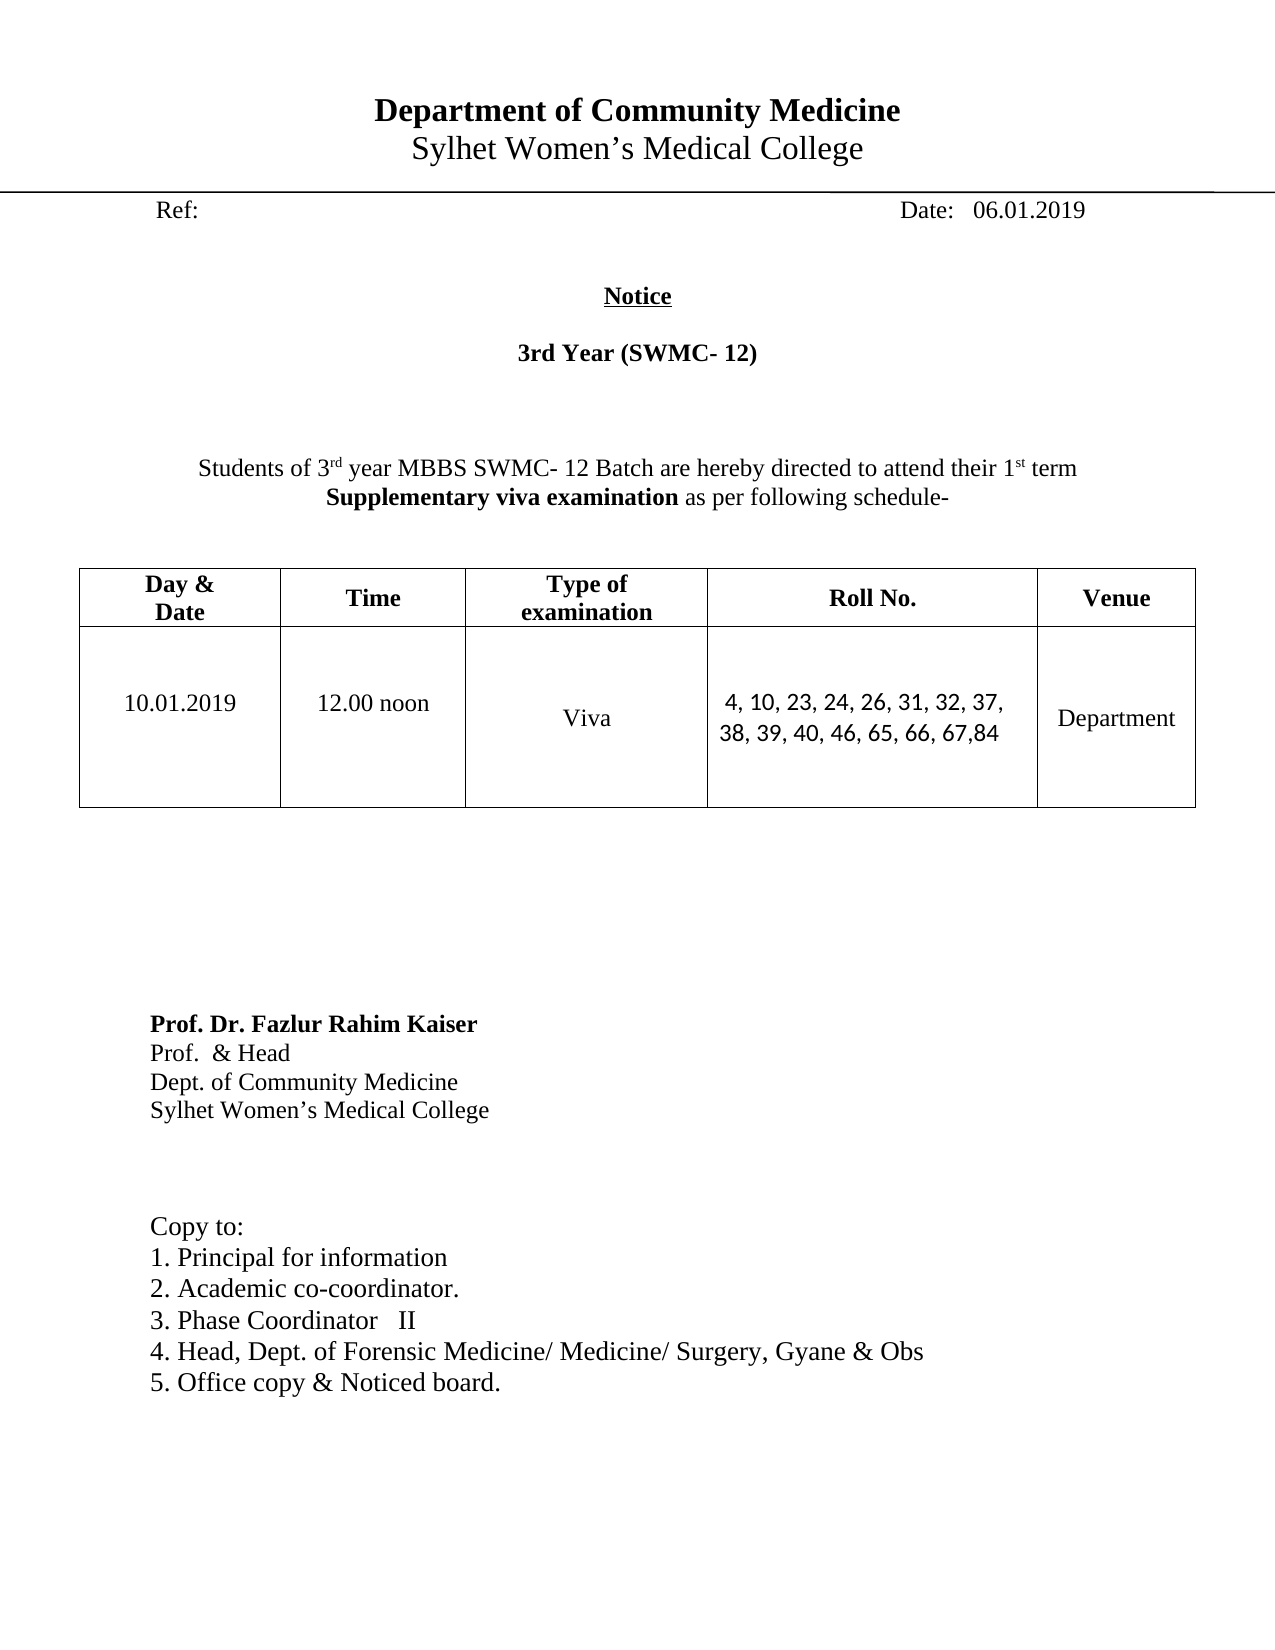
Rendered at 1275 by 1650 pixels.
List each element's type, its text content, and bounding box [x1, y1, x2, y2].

text Dept. of Community Medicine [150, 1067, 1125, 1095]
text Department of Community Medicine [150, 90, 1125, 128]
table_cell Viva [466, 627, 707, 807]
text 1. Principal for information [150, 1241, 1125, 1273]
text 5. Office copy & Noticed board. [150, 1366, 1125, 1397]
text Ref: Date: 06.01.2019 [150, 195, 1125, 223]
text 3. Phase Coordinator II [150, 1304, 1125, 1335]
text 2. Academic co-coordinator. [150, 1273, 1125, 1304]
table_header Venue [1038, 569, 1195, 626]
text Students of 3rd year MBBS SWMC- 12 Batch are hereby directed to attend their 1st term Supplementary viva examination as per following schedule- [150, 453, 1125, 511]
table_cell 4, 10, 23, 24, 26, 31, 32, 37, 38, 39, 40, 46, 65, 66, 67,84 [708, 627, 1037, 807]
text Copy to: [150, 1210, 1125, 1241]
table_cell 12.00 noon [281, 627, 465, 807]
table_header Roll No. [708, 569, 1037, 626]
text Sylhet Women’s Medical College [150, 128, 1125, 167]
text Prof. & Head [150, 1038, 1125, 1067]
table_cell 10.01.2019 [80, 627, 280, 807]
text Prof. Dr. Fazlur Rahim Kaiser [150, 1009, 1125, 1038]
text Notice [150, 281, 1125, 310]
table_header Type of examination [466, 569, 707, 626]
text Sylhet Women’s Medical College [150, 1095, 1125, 1124]
table_header Time [281, 569, 465, 626]
table_cell Department [1038, 627, 1195, 807]
table_header Day & Date [80, 569, 280, 626]
text 4. Head, Dept. of Forensic Medicine/ Medicine/ Surgery, Gyane & Obs [150, 1335, 1162, 1366]
text 3rd Year (SWMC- 12) [150, 338, 1125, 367]
